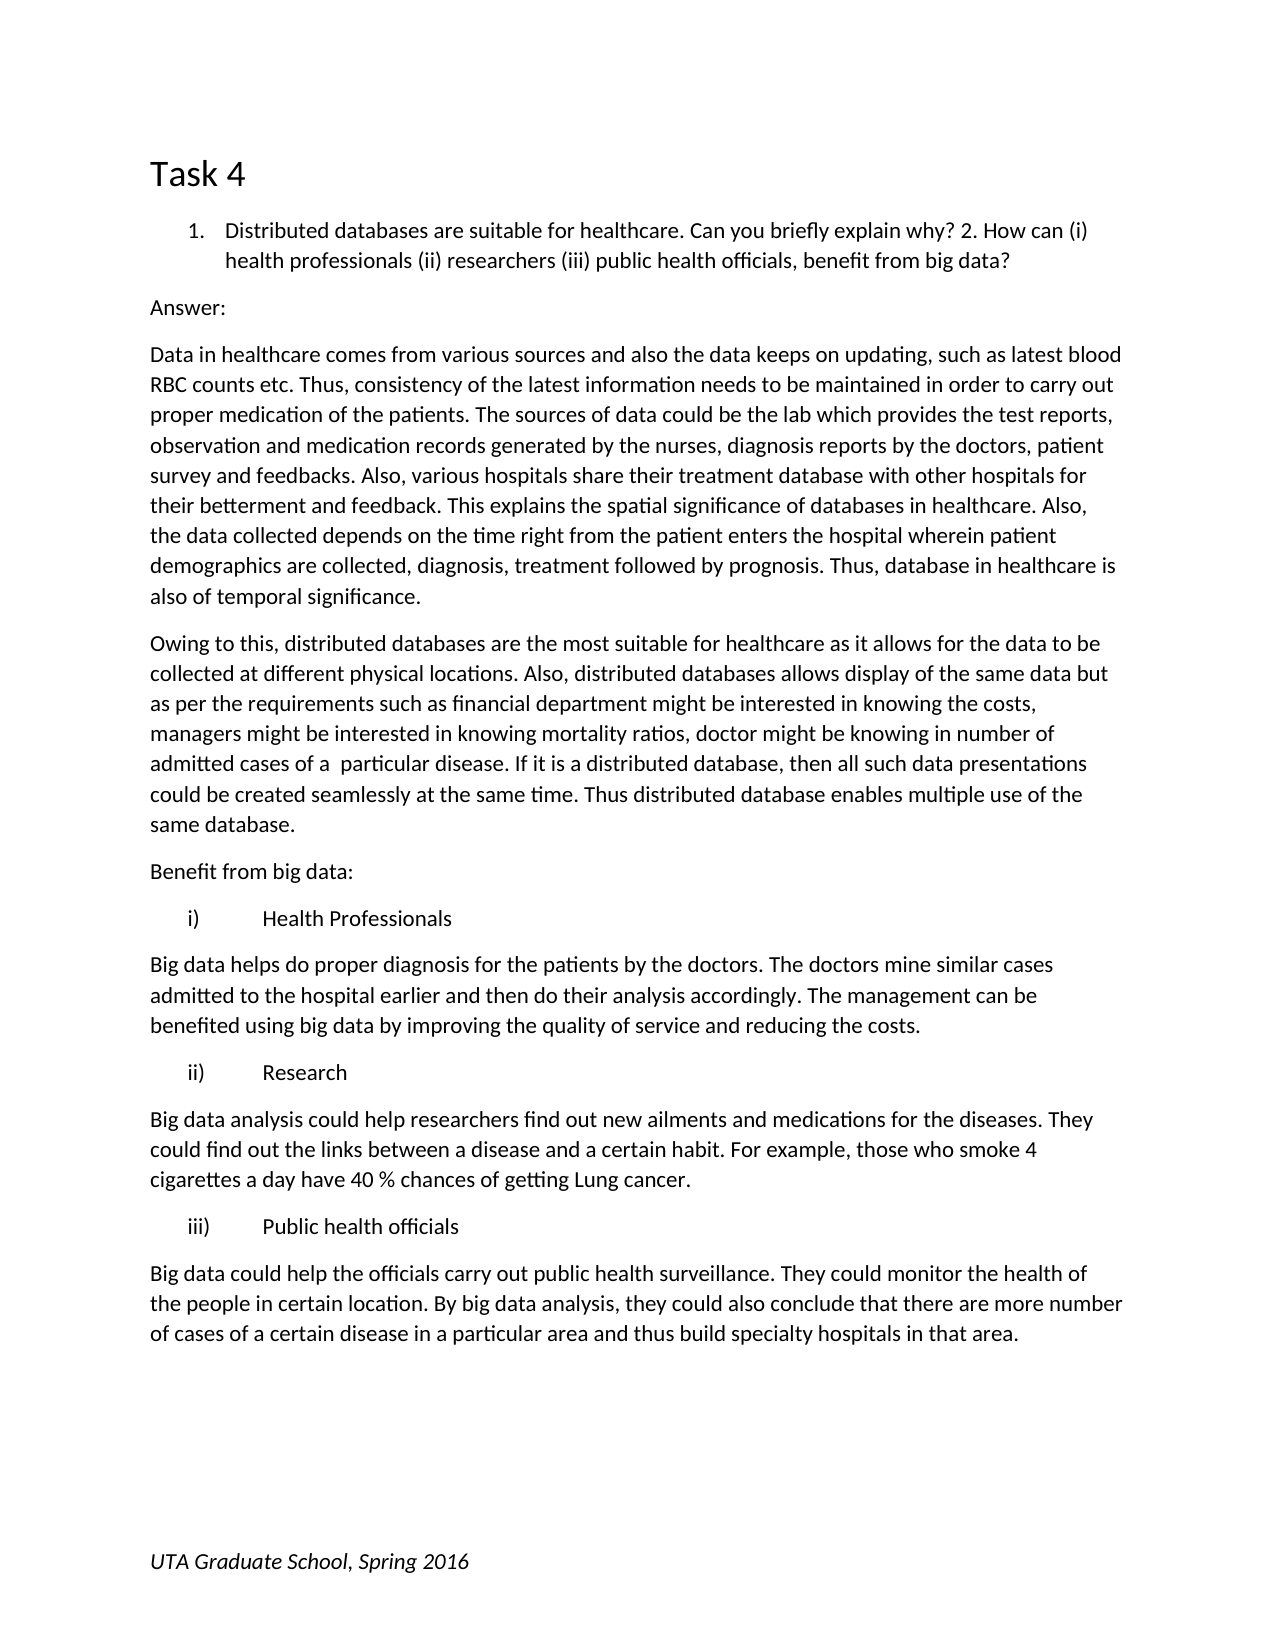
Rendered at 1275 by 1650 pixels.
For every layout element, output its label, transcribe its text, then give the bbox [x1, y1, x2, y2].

list Public health officials [187, 1212, 1125, 1240]
text Big data helps do proper diagnosis for the patients by the doctors. The doctors mine similar cases admitted to the hospital earlier and then do their analysis accordingly. The management can be benefited using big data by improving the quality of service and reducing the costs. [150, 951, 1125, 1039]
list Distributed databases are suitable for healthcare. Can you briefly explain why? 2. How can (i) health professionals (ii) researchers (iii) public health officials, benefit from big data? [187, 216, 1125, 274]
text Data in healthcare comes from various sources and also the data keeps on updating, such as latest blood RBC counts etc. Thus, consistency of the latest information needs to be maintained in order to carry out proper medication of the patients. The sources of data could be the lab which provides the test reports, observation and medication records generated by the nurses, diagnosis reports by the doctors, patient survey and feedbacks. Also, various hospitals share their treatment database with other hospitals for their betterment and feedback. This explains the spatial significance of databases in healthcare. Also, the data collected depends on the time right from the patient enters the hospital wherein patient demographics are collected, diagnosis, treatment followed by prognosis. Thus, database in healthcare is also of temporal significance. [150, 340, 1125, 610]
text Benefit from big data: [150, 857, 1125, 885]
text Owing to this, distributed databases are the most suitable for healthcare as it allows for the data to be collected at different physical locations. Also, distributed databases allows display of the same data but as per the requirements such as financial department might be interested in knowing the costs, managers might be interested in knowing mortality ratios, doctor might be knowing in number of admitted cases of a particular disease. If it is a distributed database, then all such data presentations could be created seamlessly at the same time. Thus distributed database enables multiple use of the same database. [150, 629, 1125, 838]
list Health Professionals [187, 904, 1125, 932]
text Big data could help the officials carry out public health surveillance. They could monitor the health of the people in certain location. By big data analysis, they could also conclude that there are more number of cases of a certain disease in a particular area and thus build specialty hospitals in that area. [150, 1259, 1125, 1347]
text Task 4 [150, 150, 1125, 196]
text Big data analysis could help researchers find out new ailments and medications for the diseases. They could find out the links between a disease and a certain habit. For example, those who smoke 4 cigarettes a day have 40 % chances of getting Lung cancer. [150, 1105, 1125, 1193]
list Research [187, 1058, 1125, 1086]
text Answer: [150, 293, 1125, 321]
